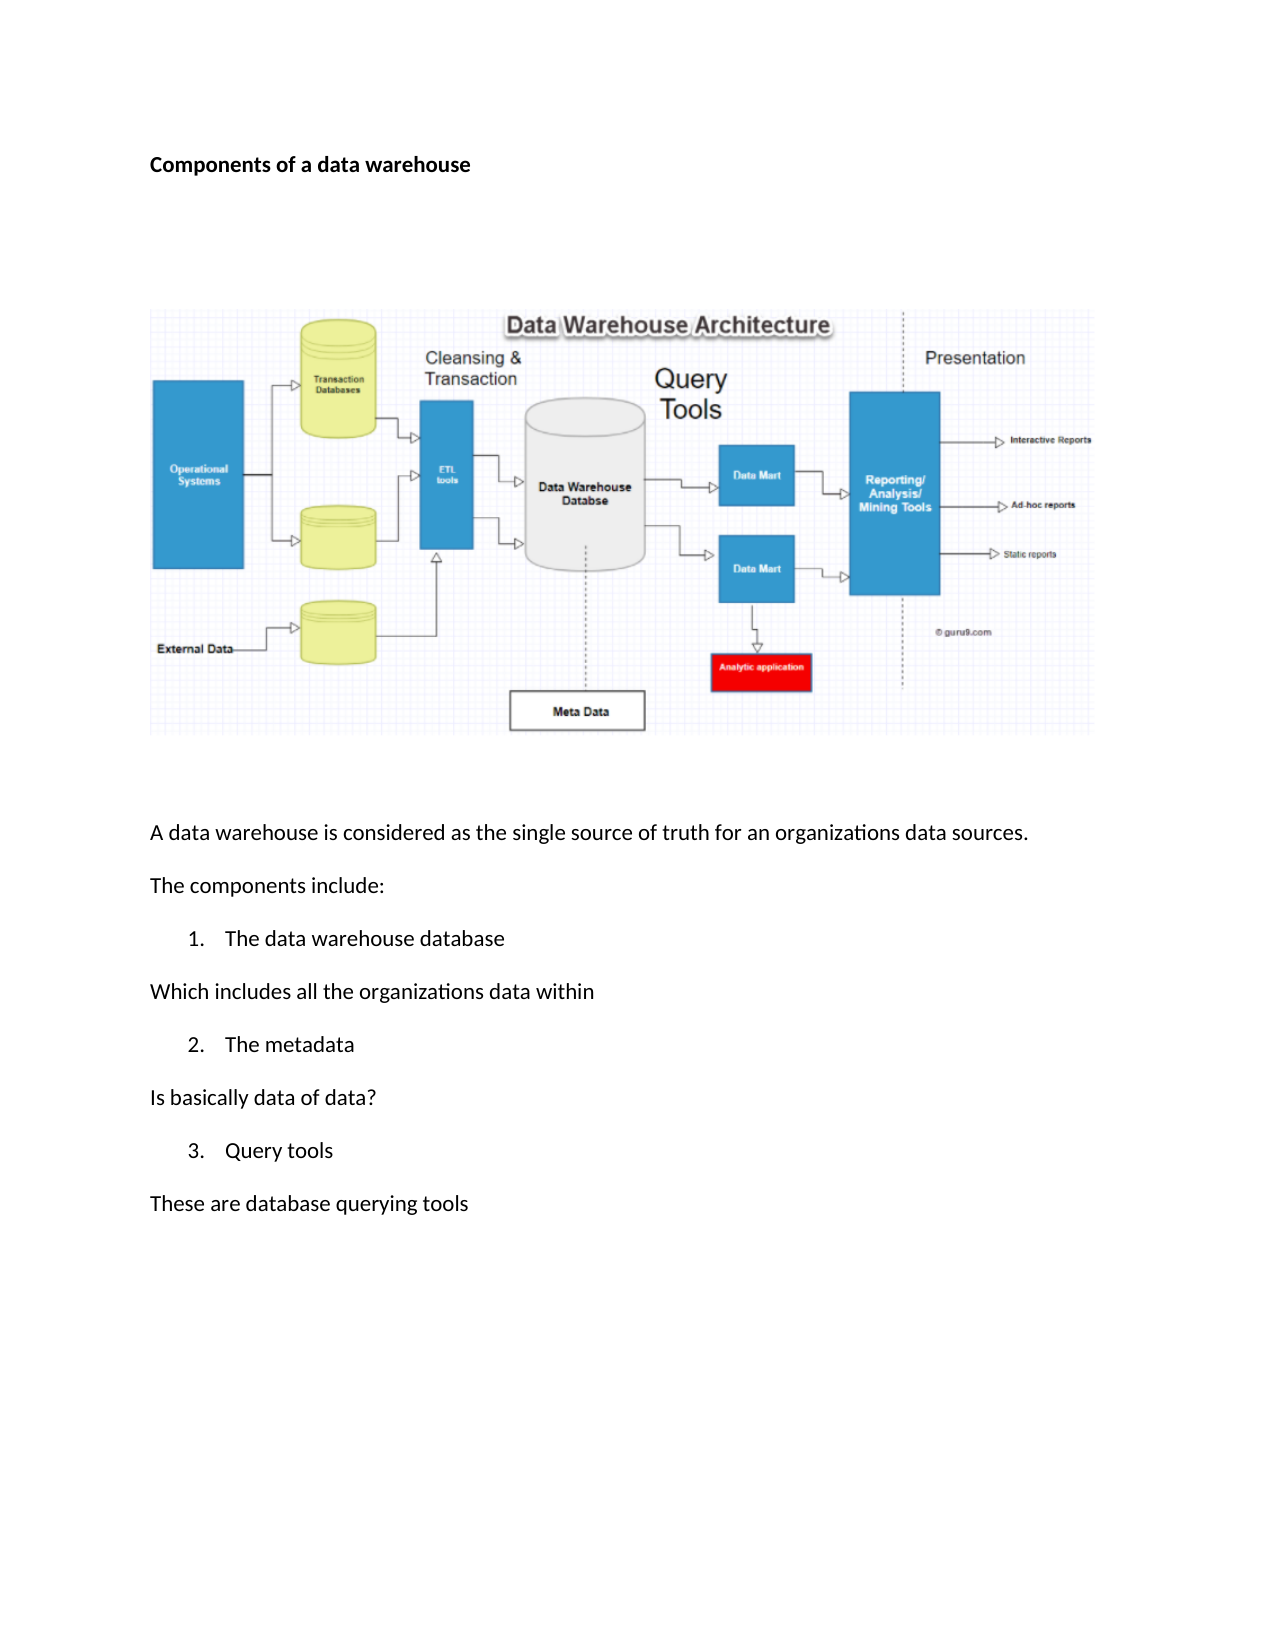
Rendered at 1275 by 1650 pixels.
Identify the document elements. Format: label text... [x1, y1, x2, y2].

list The data warehouse database [187, 924, 1125, 952]
text Is basically data of data? [150, 1083, 1125, 1111]
text The components include: [150, 871, 1125, 899]
text A data warehouse is considered as the single source of truth for an organizations data sources. [150, 818, 1125, 846]
list Query tools [187, 1136, 1125, 1164]
picture [150, 309, 1125, 741]
text Components of a data warehouse [150, 150, 1125, 178]
text Which includes all the organizations data within [150, 977, 1125, 1005]
text These are database querying tools [150, 1189, 1125, 1217]
list The metadata [187, 1030, 1125, 1058]
